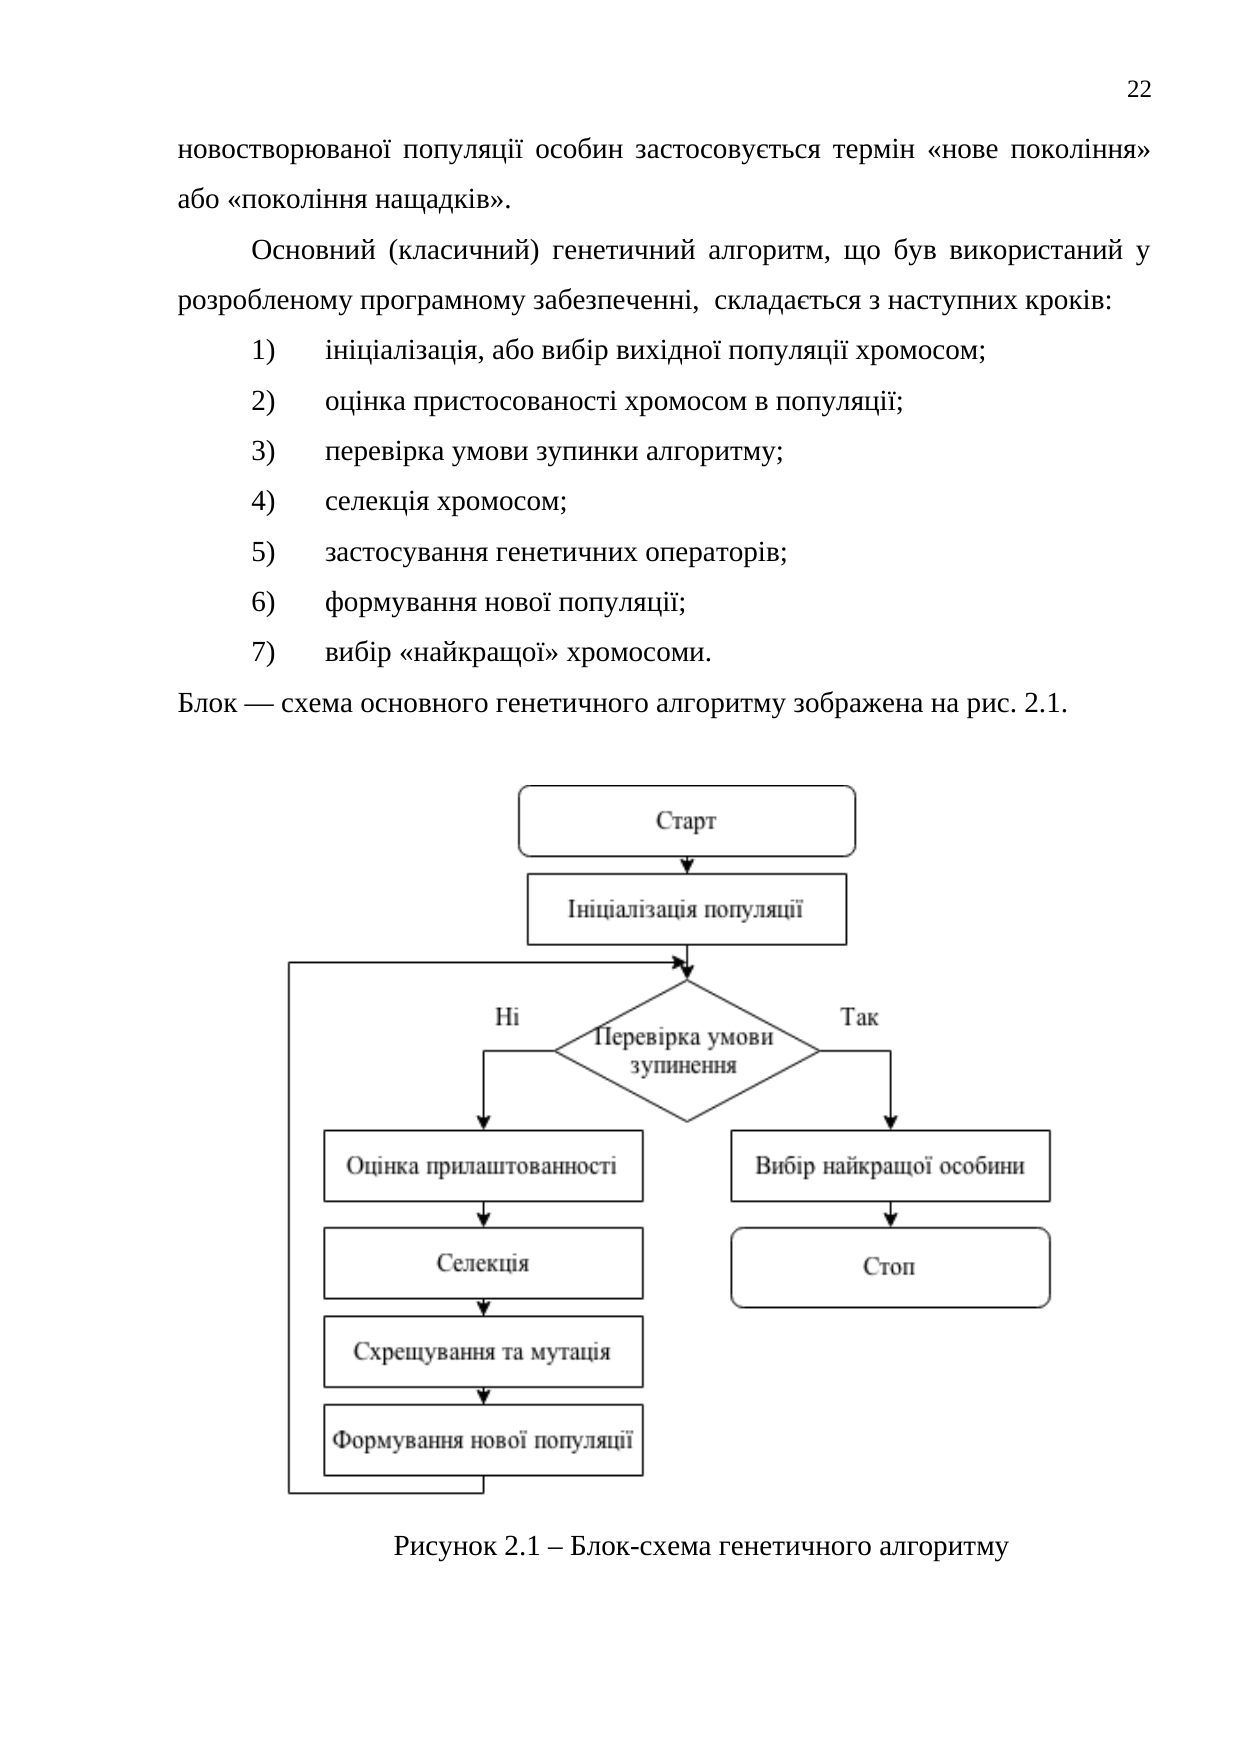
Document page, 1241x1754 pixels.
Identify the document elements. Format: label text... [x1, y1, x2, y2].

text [177, 131, 1152, 215]
list ініціалізація, або вибір вихідної популяції хромосом; [177, 332, 1152, 366]
text Рисунок 2.1 – Блок-схема генетичного алгоритму [177, 1528, 1152, 1562]
list формування нової популяції; [177, 584, 1152, 618]
list вибір «найкращої» хромосоми. [177, 634, 1152, 668]
picture [276, 785, 1053, 1514]
text Основний (класичний) генетичний алгоритм, що був використаний у розробленому програмному забезпеченні, складається з наступних кроків: [177, 232, 1152, 316]
list оцінка пристосованості хромосом в популяції; [177, 383, 1152, 416]
text Блок — схема основного генетичного алгоритму зображена на рис. 2.1. [177, 685, 1152, 718]
list селекція хромосом; [177, 483, 1152, 517]
list застосування генетичних операторів; [177, 534, 1152, 567]
list перевірка умови зупинки алгоритму; [177, 433, 1152, 467]
